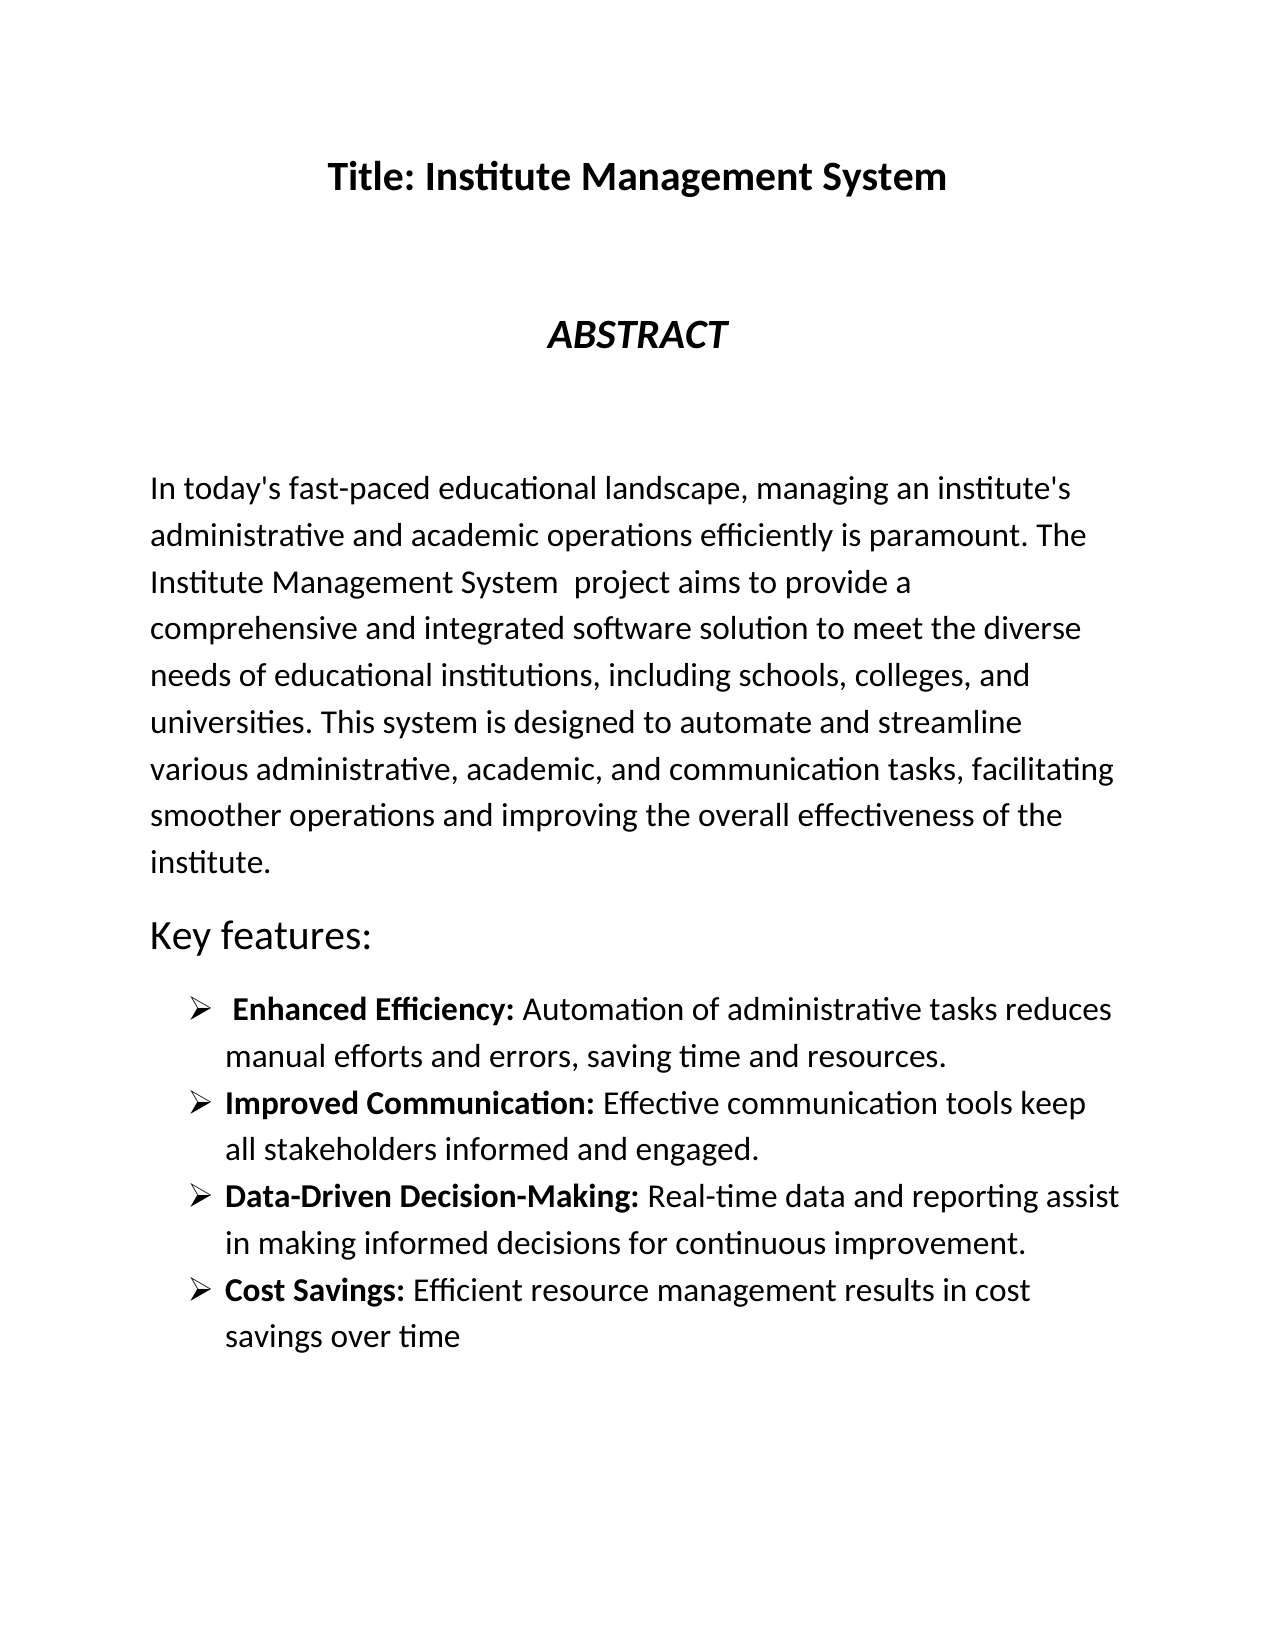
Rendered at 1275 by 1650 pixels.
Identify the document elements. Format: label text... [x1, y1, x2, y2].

list Enhanced Efficiency: Automation of administrative tasks reduces manual efforts and errors, saving time and resources. [187, 988, 1125, 1076]
text ABSTRACT [150, 308, 1125, 359]
list Data-Driven Decision-Making: Real-time data and reporting assist in making informed decisions for continuous improvement. [187, 1175, 1125, 1263]
text Key features: [150, 909, 1125, 960]
list Cost Savings: Efficient resource management results in cost savings over time [187, 1269, 1125, 1356]
list Improved Communication: Effective communication tools keep all stakeholders informed and engaged. [187, 1082, 1125, 1169]
text Title: Institute Management System [150, 150, 1125, 201]
text In today's fast-paced educational landscape, managing an institute's administrative and academic operations efficiently is paramount. The Institute Management System project aims to provide a comprehensive and integrated software solution to meet the diverse needs of educational institutions, including schools, colleges, and universities. This system is designed to automate and streamline various administrative, academic, and communication tasks, facilitating smoother operations and improving the overall effectiveness of the institute. [150, 467, 1125, 882]
